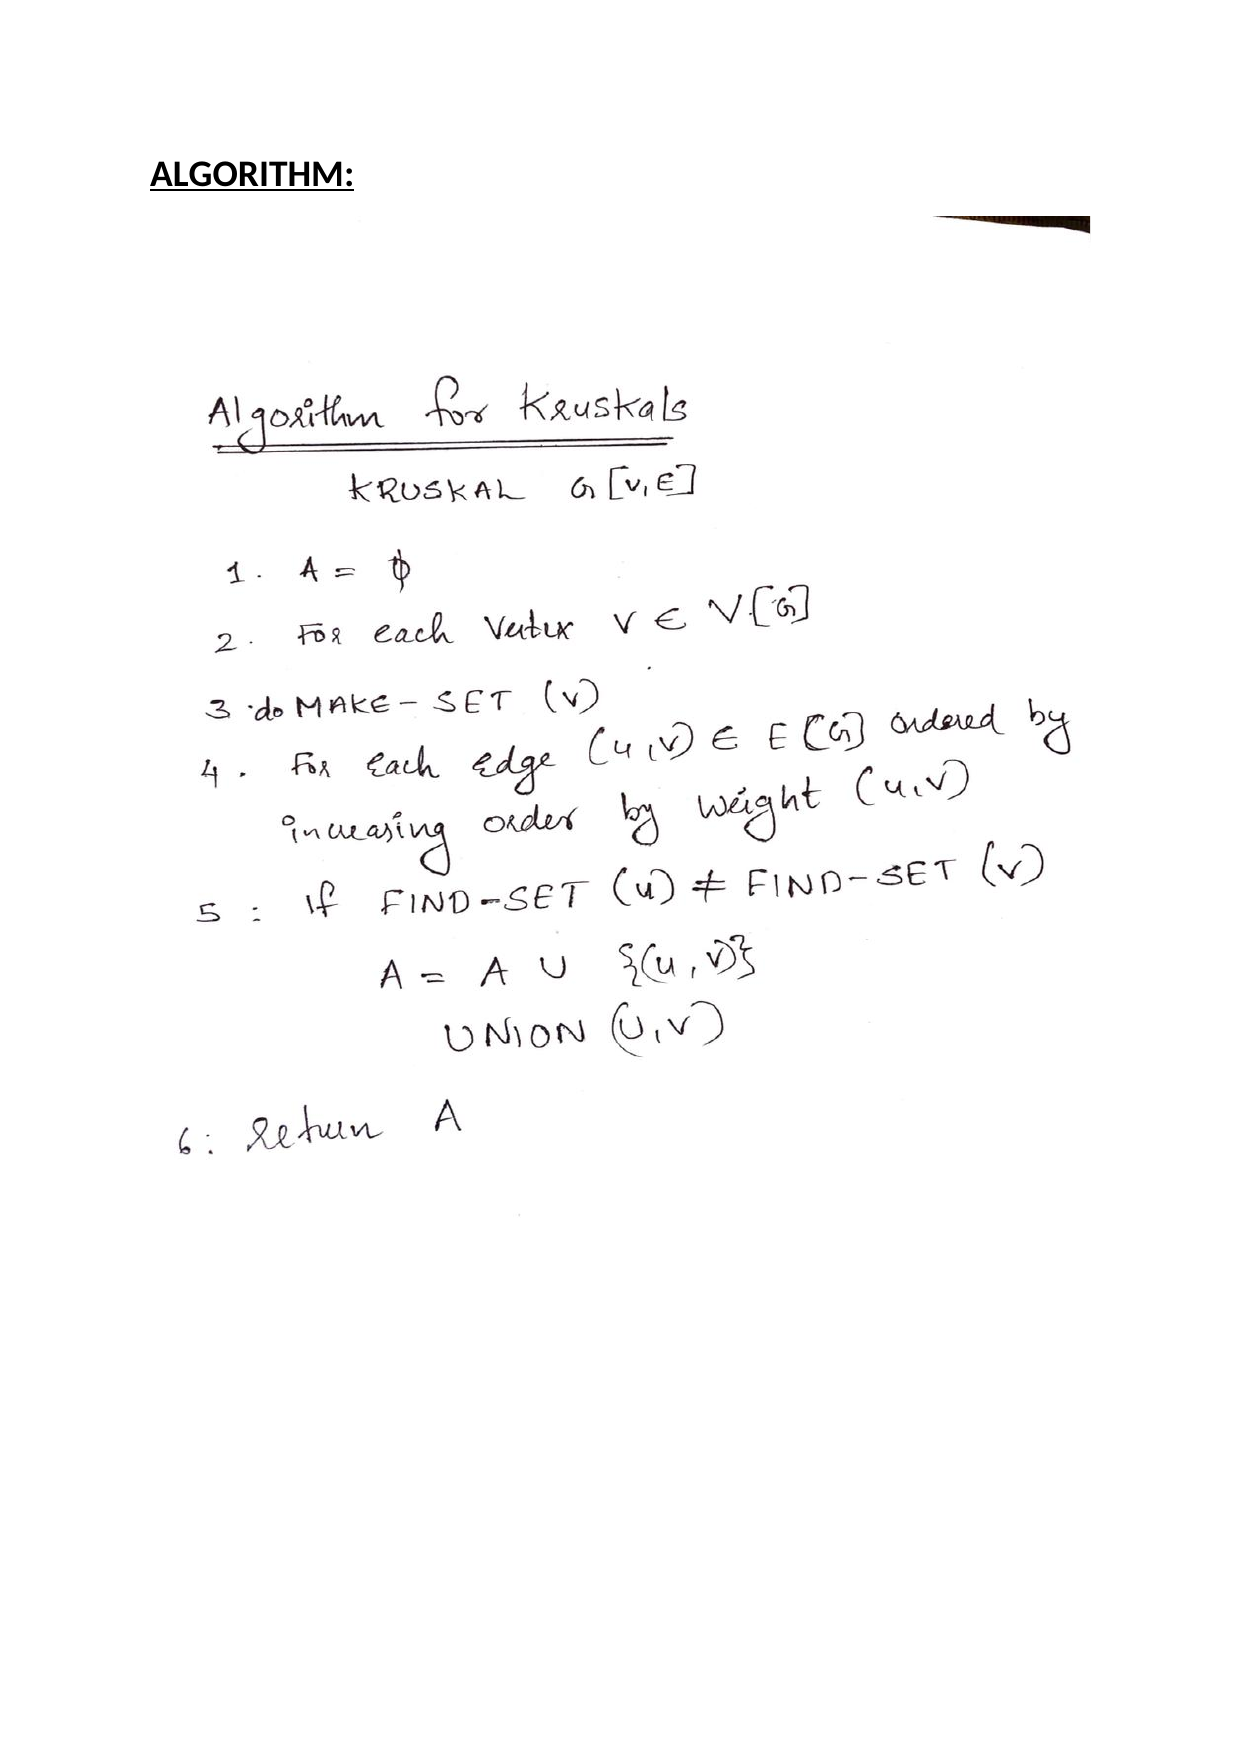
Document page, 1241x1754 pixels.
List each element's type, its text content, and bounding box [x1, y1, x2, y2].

picture [150, 216, 1091, 1257]
text ALGORITHM: [150, 150, 1090, 196]
